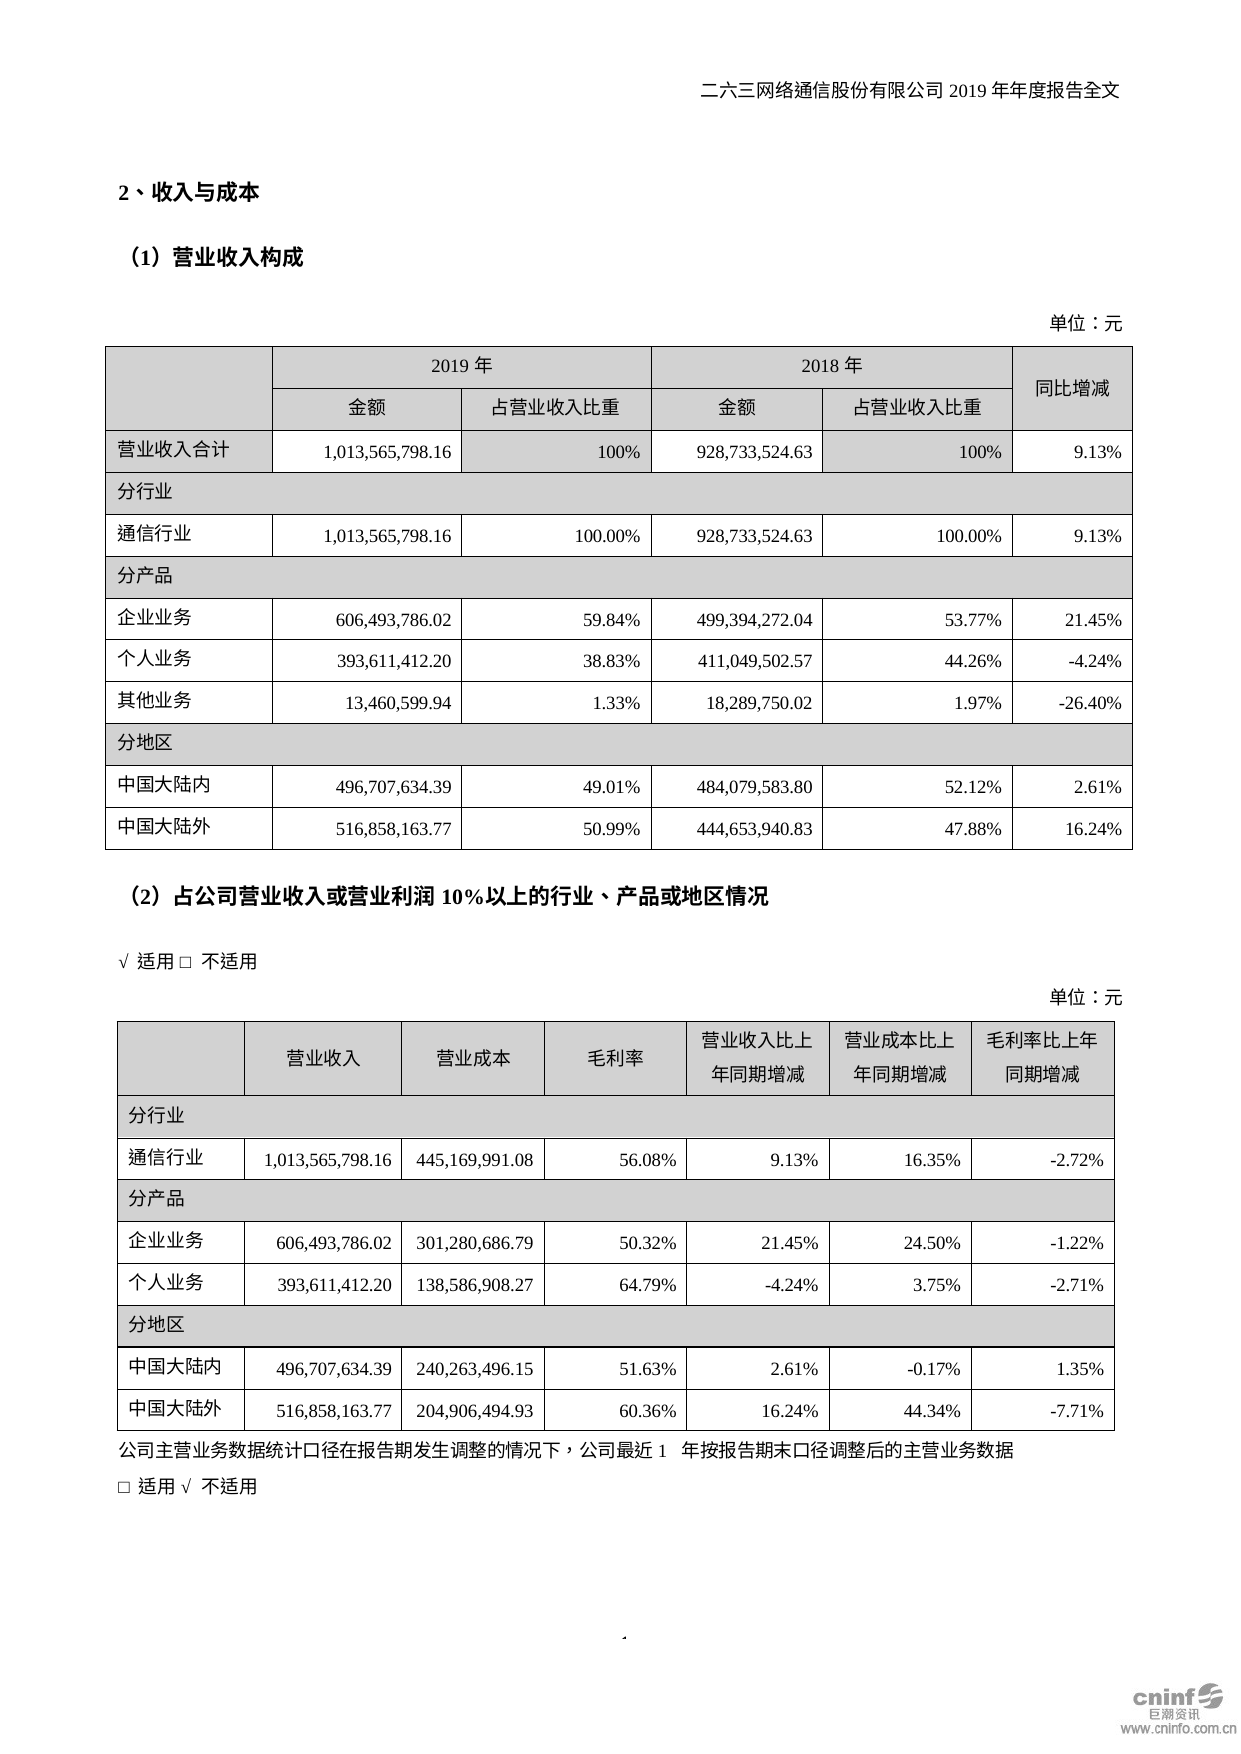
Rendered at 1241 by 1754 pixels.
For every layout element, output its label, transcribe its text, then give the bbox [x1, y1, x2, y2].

table_cell -26.40% [1013, 682, 1132, 723]
table_cell 分产品 [118, 1180, 1114, 1221]
table_cell 9.13% [1013, 431, 1132, 472]
table_cell 928,733,524.63 [652, 431, 822, 472]
text □ 适用 √ 不适用 [118, 1473, 1119, 1499]
table_cell 516,858,163.77 [245, 1390, 401, 1430]
table_cell 金额 [652, 389, 822, 430]
table_cell 496,707,634.39 [273, 766, 461, 807]
subtitle （1）营业收入构成 [118, 242, 1119, 272]
table_cell 16.24% [1013, 808, 1132, 849]
table_cell 51.63% [545, 1348, 686, 1388]
table_cell 138,586,908.27 [402, 1264, 544, 1305]
table_cell 204,906,494.93 [402, 1390, 544, 1430]
table_cell 24.50% [830, 1222, 971, 1263]
table_cell 50.32% [545, 1222, 686, 1263]
table_cell 301,280,686.79 [402, 1222, 544, 1263]
table_header 2019 年 [273, 347, 651, 388]
table_cell 393,611,412.20 [245, 1264, 401, 1305]
table_cell 21.45% [1013, 599, 1132, 639]
table_cell 9.13% [1013, 515, 1132, 556]
table_cell 393,611,412.20 [273, 640, 461, 681]
table_cell 49.01% [462, 766, 651, 807]
text 单位：元 [94, 310, 1123, 335]
table_header [106, 347, 272, 430]
table_cell 9.13% [687, 1139, 829, 1179]
table_cell 3.75% [830, 1264, 971, 1305]
table_cell 企业业务 [118, 1222, 244, 1263]
table_cell 1.33% [462, 682, 651, 723]
table_cell 营业收入合计 [106, 431, 272, 472]
table_header 营业收入 [245, 1022, 401, 1095]
table_header 毛利率比上年 同期增减 [972, 1022, 1114, 1095]
table_cell 100% [462, 431, 651, 472]
table_cell 中国大陆外 [118, 1390, 244, 1430]
table_cell 通信行业 [118, 1139, 244, 1179]
table_cell 通信行业 [106, 515, 272, 556]
table_cell 44.26% [823, 640, 1012, 681]
table_header 毛利率 [545, 1022, 686, 1095]
picture [1115, 1680, 1240, 1737]
subtitle （2）占公司营业收入或营业利润 10%以上的行业、产品或地区情况 [118, 881, 1119, 911]
table_cell 分地区 [118, 1306, 1114, 1346]
table_cell 53.77% [823, 599, 1012, 639]
table_cell 411,049,502.57 [652, 640, 822, 681]
subtitle 2、收入与成本 [118, 177, 1119, 207]
table_cell 928,733,524.63 [652, 515, 822, 556]
table_cell 2.61% [687, 1348, 829, 1388]
table_cell 516,858,163.77 [273, 808, 461, 849]
table_cell 100.00% [823, 515, 1012, 556]
table_cell 13,460,599.94 [273, 682, 461, 723]
table_cell 50.99% [462, 808, 651, 849]
table_header 营业收入比上 年同期增减 [687, 1022, 829, 1095]
table_cell 444,653,940.83 [652, 808, 822, 849]
table_cell 44.34% [830, 1390, 971, 1430]
table_cell 中国大陆内 [106, 766, 272, 807]
table_cell 2.61% [1013, 766, 1132, 807]
table_cell 分产品 [106, 557, 1132, 598]
table_header 营业成本比上 年同期增减 [830, 1022, 971, 1095]
table_cell 484,079,583.80 [652, 766, 822, 807]
table_cell 16.35% [830, 1139, 971, 1179]
table_cell -2.72% [972, 1139, 1114, 1179]
table_cell 1,013,565,798.16 [245, 1139, 401, 1179]
table_cell 100.00% [462, 515, 651, 556]
table_cell 中国大陆内 [118, 1348, 244, 1388]
table_cell 1.35% [972, 1348, 1114, 1388]
table_header 营业成本 [402, 1022, 544, 1095]
table_cell 个人业务 [106, 640, 272, 681]
table_cell 496,707,634.39 [245, 1348, 401, 1388]
table_cell 499,394,272.04 [652, 599, 822, 639]
table_cell -1.22% [972, 1222, 1114, 1263]
text √ 适用 □ 不适用 [118, 948, 1119, 974]
table_cell -7.71% [972, 1390, 1114, 1430]
table_cell 606,493,786.02 [245, 1222, 401, 1263]
table_cell -4.24% [687, 1264, 829, 1305]
table_cell -4.24% [1013, 640, 1132, 681]
table_cell 445,169,991.08 [402, 1139, 544, 1179]
table_cell 21.45% [687, 1222, 829, 1263]
table_cell 16.24% [687, 1390, 829, 1430]
table_header 同比增减 [1013, 347, 1132, 430]
text 单位：元 [94, 985, 1123, 1010]
table_cell 47.88% [823, 808, 1012, 849]
table_cell 64.79% [545, 1264, 686, 1305]
table_cell 60.36% [545, 1390, 686, 1430]
table_cell 其他业务 [106, 682, 272, 723]
table_cell 分地区 [106, 724, 1132, 765]
table_cell 占营业收入比重 [823, 389, 1012, 430]
table_cell 个人业务 [118, 1264, 244, 1305]
table_header [118, 1022, 244, 1095]
table_cell -0.17% [830, 1348, 971, 1388]
table_cell 18,289,750.02 [652, 682, 822, 723]
table_header 2018 年 [652, 347, 1012, 388]
table_cell 59.84% [462, 599, 651, 639]
table_cell 52.12% [823, 766, 1012, 807]
text 公司主营业务数据统计口径在报告期发生调整的情况下，公司最近 1 年按报告期末口径调整后的主营业务数据 [118, 1437, 1119, 1462]
table_cell 1,013,565,798.16 [273, 431, 461, 472]
table_cell -2.71% [972, 1264, 1114, 1305]
table_cell 606,493,786.02 [273, 599, 461, 639]
table_cell 分行业 [118, 1096, 1114, 1137]
table_cell 1,013,565,798.16 [273, 515, 461, 556]
table_cell 56.08% [545, 1139, 686, 1179]
table_cell 企业业务 [106, 599, 272, 639]
table_cell 38.83% [462, 640, 651, 681]
table_cell 中国大陆外 [106, 808, 272, 849]
table_cell 100% [823, 431, 1012, 472]
table_cell 占营业收入比重 [462, 389, 651, 430]
table_cell 1.97% [823, 682, 1012, 723]
table_cell 240,263,496.15 [402, 1348, 544, 1388]
table_cell 分行业 [106, 473, 1132, 514]
table_cell 金额 [273, 389, 461, 430]
